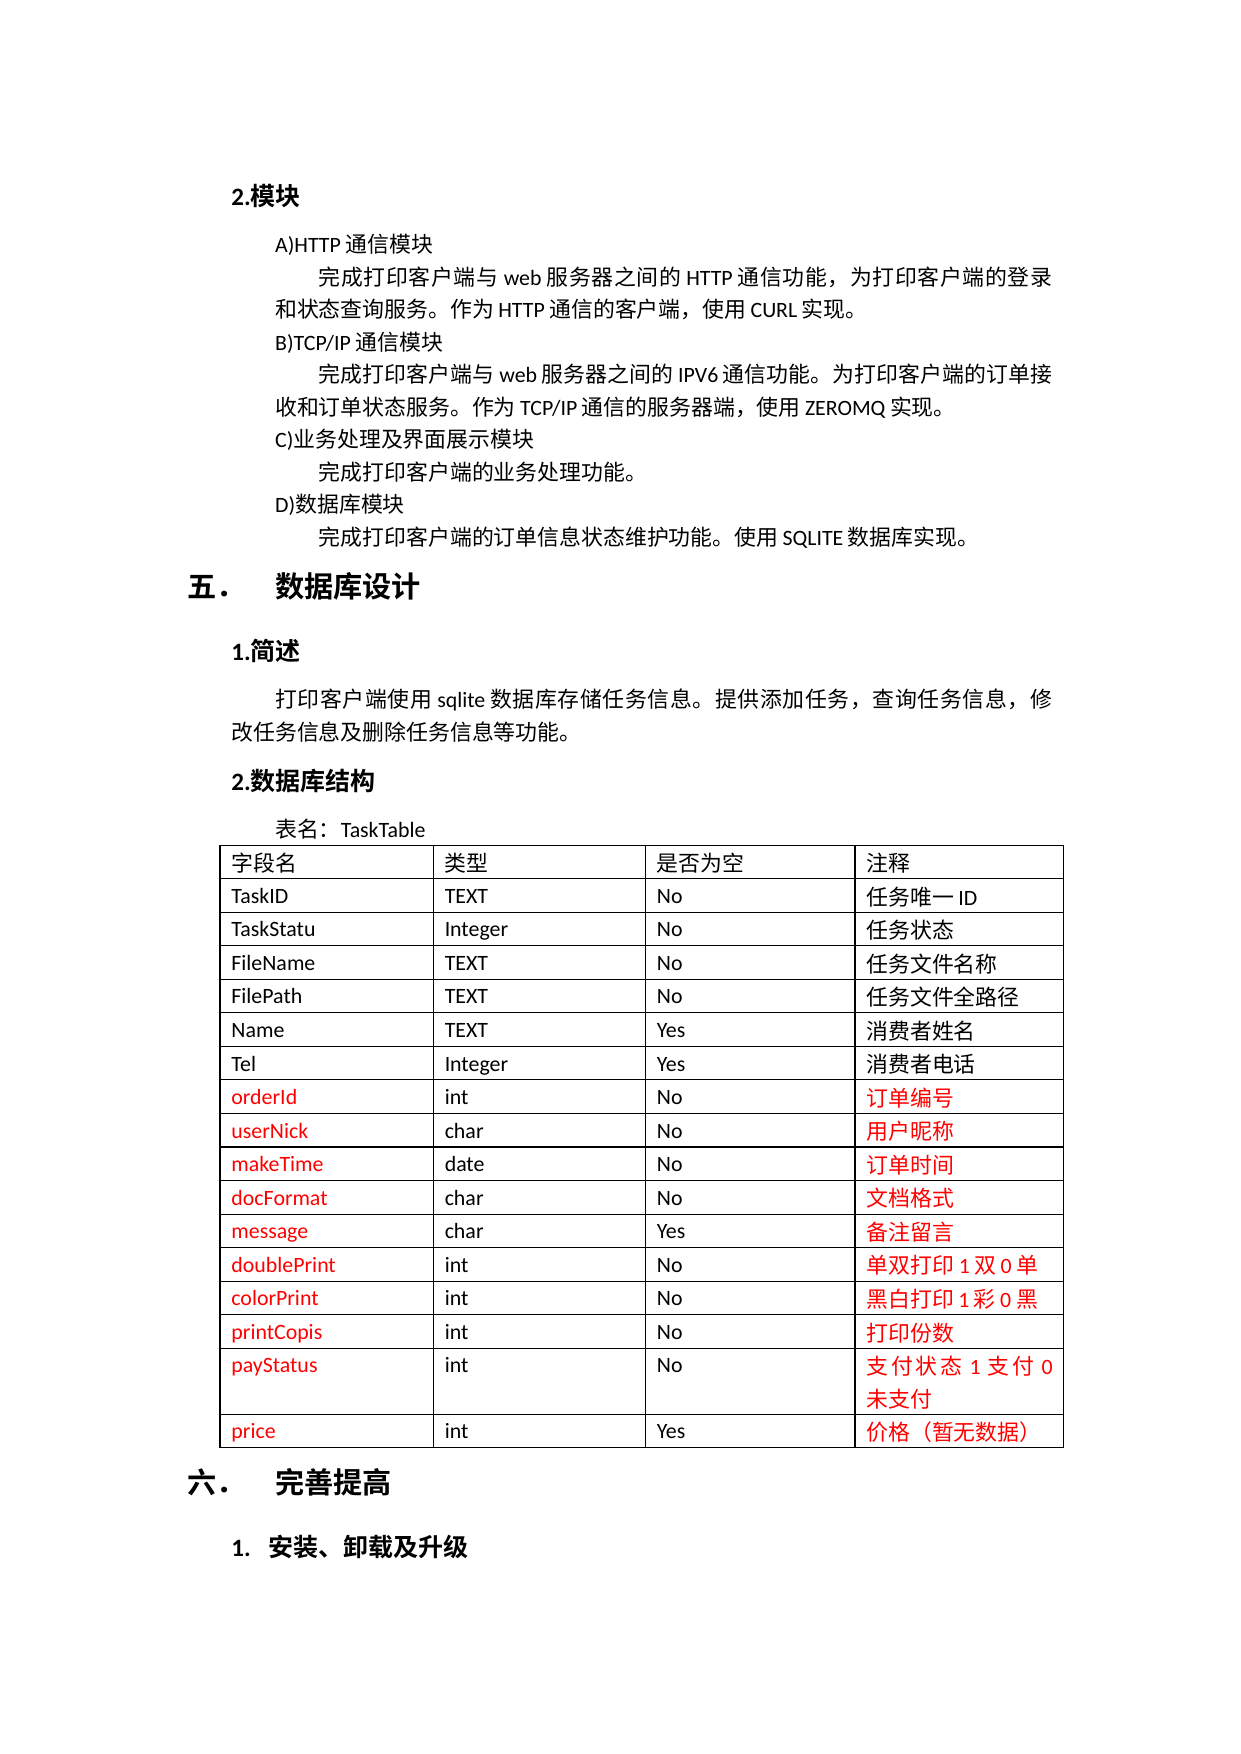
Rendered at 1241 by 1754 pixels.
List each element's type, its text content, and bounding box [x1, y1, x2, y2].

text B)TCP/IP通信模块 [187, 324, 1053, 357]
table_cell date [434, 1148, 645, 1180]
table_cell Yes [646, 1013, 854, 1046]
table_cell Name [221, 1013, 433, 1046]
table_cell 任务状态 [856, 913, 1063, 945]
table_cell No [646, 1080, 854, 1113]
table_cell 用户昵称 [856, 1114, 1063, 1146]
table_cell TaskStatu [221, 913, 433, 945]
list 安装、卸载及升级 [231, 1513, 1053, 1578]
table_cell TaskID [221, 879, 433, 912]
table_cell No [646, 913, 854, 945]
table_cell TEXT [434, 980, 645, 1012]
table_cell 消费者姓名 [856, 1013, 1063, 1046]
table_cell int [434, 1080, 645, 1113]
table_cell int [434, 1349, 645, 1414]
text C)业务处理及界面展示模块 [187, 422, 1053, 454]
table_cell 支付状态1支付0未支付 [856, 1349, 1063, 1414]
table_cell 订单编号 [856, 1080, 1063, 1113]
table_cell makeTime [221, 1148, 433, 1180]
table_cell int [434, 1248, 645, 1281]
table_cell 订单时间 [856, 1148, 1063, 1180]
text A)HTTP通信模块 [187, 227, 1053, 259]
text 打印客户端使用sqlite数据库存储任务信息。提供添加任务，查询任务信息，修改任务信息及删除任务信息等功能。 [231, 682, 1053, 747]
table_cell Integer [434, 913, 645, 945]
table_cell payStatus [221, 1349, 433, 1414]
table_cell Tel [221, 1047, 433, 1079]
text 表名：TaskTable [231, 812, 1053, 844]
table_cell 价格（暂无数据） [856, 1415, 1063, 1447]
table_cell TEXT [434, 879, 645, 912]
table_cell 单双打印 1双0单 [856, 1248, 1063, 1281]
table_cell 任务文件全路径 [856, 980, 1063, 1012]
list 完善提高 [187, 1448, 1053, 1513]
table_cell 打印份数 [856, 1315, 1063, 1348]
table_header 类型 [434, 846, 645, 878]
table_cell FilePath [221, 980, 433, 1012]
table_cell No [646, 1349, 854, 1414]
table_cell 消费者电话 [856, 1047, 1063, 1079]
table_cell price [221, 1415, 433, 1447]
table_cell 任务文件名称 [856, 946, 1063, 979]
table_cell No [646, 1114, 854, 1146]
table_cell 黑白打印1彩0 黑 [856, 1282, 1063, 1314]
table_cell 文档格式 [856, 1181, 1063, 1213]
table_cell No [646, 879, 854, 912]
table_header 是否为空 [646, 846, 854, 878]
text 完成打印客户端与web服务器之间的HTTP通信功能，为打印客户端的登录和状态查询服务。作为HTTP通信的客户端，使用CURL实现。 [275, 259, 1053, 324]
table_cell doublePrint [221, 1248, 433, 1281]
text 完成打印客户端的订单信息状态维护功能。使用SQLITE数据库实现。 [187, 519, 1053, 552]
table_cell TEXT [434, 1013, 645, 1046]
table_cell No [646, 980, 854, 1012]
list 2.模块 [231, 162, 1053, 227]
table_cell docFormat [221, 1181, 433, 1213]
table_cell userNick [221, 1114, 433, 1146]
text 完成打印客户端的业务处理功能。 [187, 454, 1053, 487]
table_cell No [646, 1248, 854, 1281]
table_cell message [221, 1215, 433, 1247]
list 1.简述 [231, 617, 1053, 682]
table_cell 任务唯一ID [856, 879, 1063, 912]
table_cell Yes [646, 1415, 854, 1447]
table_header 注释 [856, 846, 1063, 878]
table_cell int [434, 1282, 645, 1314]
table_cell Yes [646, 1047, 854, 1079]
table_cell printCopis [221, 1315, 433, 1348]
list 数据库设计 [187, 552, 1053, 617]
table_cell orderId [221, 1080, 433, 1113]
table_cell Integer [434, 1047, 645, 1079]
table_header 字段名 [221, 846, 433, 878]
table_cell TEXT [434, 946, 645, 979]
text 完成打印客户端与web服务器之间的IPV6通信功能。为打印客户端的订单接收和订单状态服务。作为TCP/IP通信的服务器端，使用ZEROMQ实现。 [275, 357, 1053, 422]
table_cell colorPrint [221, 1282, 433, 1314]
table_cell char [434, 1215, 645, 1247]
list 2.数据库结构 [231, 747, 1053, 812]
table_cell char [434, 1181, 645, 1213]
table_cell No [646, 1181, 854, 1213]
table_cell int [434, 1315, 645, 1348]
table_cell char [434, 1114, 645, 1146]
table_cell No [646, 1315, 854, 1348]
text D)数据库模块 [187, 487, 1053, 519]
table_cell No [646, 1282, 854, 1314]
table_cell 备注留言 [856, 1215, 1063, 1247]
table_cell No [646, 1148, 854, 1180]
table_cell No [646, 946, 854, 979]
table_cell FileName [221, 946, 433, 979]
table_cell Yes [646, 1215, 854, 1247]
table_cell int [434, 1415, 645, 1447]
